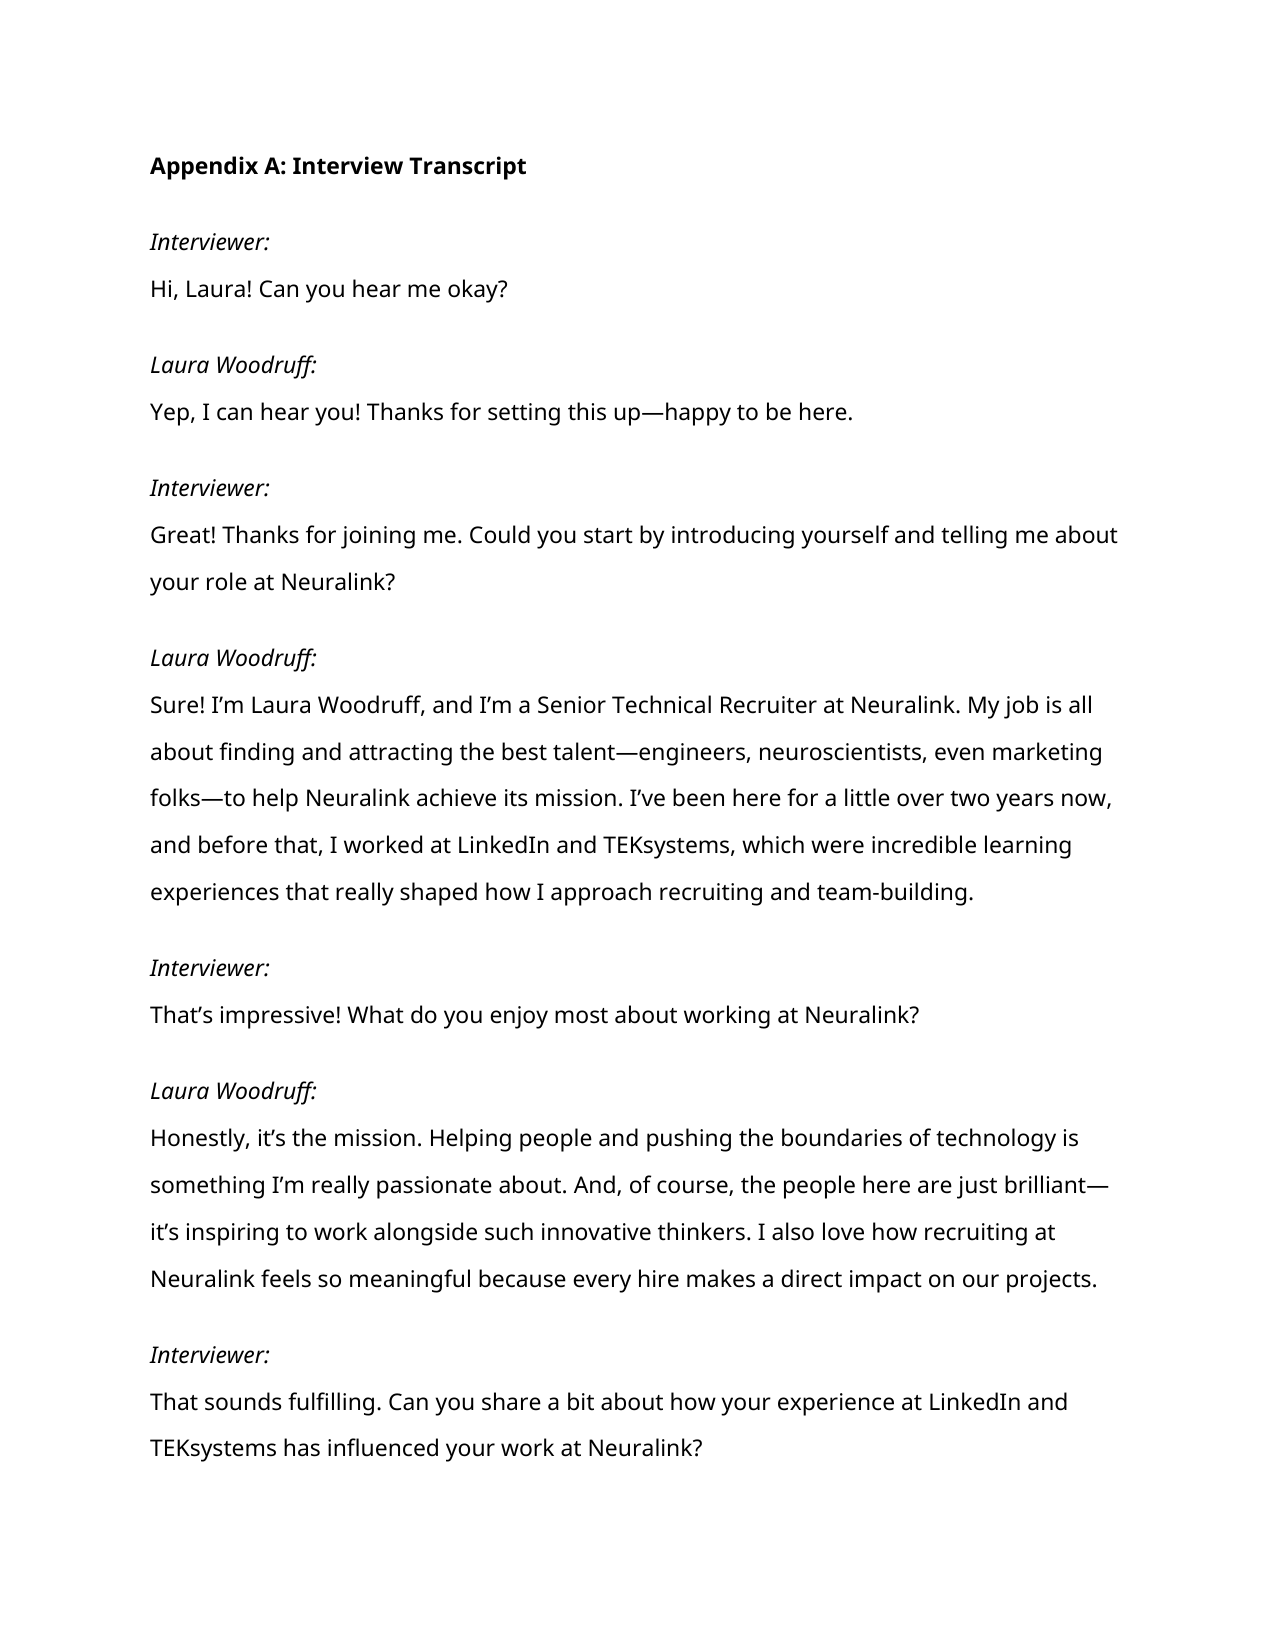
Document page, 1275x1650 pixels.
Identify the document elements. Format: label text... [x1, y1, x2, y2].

text Laura Woodruff: Sure! I’m Laura Woodruff, and I’m a Senior Technical Recruiter at Neuralink. My job is all about finding and attracting the best talent—engineers, neuroscientists, even marketing folks—to help Neuralink achieve its mission. I’ve been here for a little over two years now, and before that, I worked at LinkedIn and TEKsystems, which were incredible learning experiences that really shaped how I approach recruiting and team-building. [150, 642, 1125, 907]
text Interviewer: Great! Thanks for joining me. Could you start by introducing yourself and telling me about your role at Neuralink? [150, 472, 1125, 597]
text Interviewer: That sounds fulfilling. Can you share a bit about how your experience at LinkedIn and TEKsystems has influenced your work at Neuralink? [150, 1338, 1125, 1463]
text Laura Woodruff: Yep, I can hear you! Thanks for setting this up—happy to be here. [150, 349, 1125, 427]
text Appendix A: Interview Transcript [150, 150, 1125, 181]
text Interviewer: That’s impressive! What do you enjoy most about working at Neuralink? [150, 952, 1125, 1030]
text Laura Woodruff: Honestly, it’s the mission. Helping people and pushing the boundaries of technology is something I’m really passionate about. And, of course, the people here are just brilliant—it’s inspiring to work alongside such innovative thinkers. I also love how recruiting at Neuralink feels so meaningful because every hire makes a direct impact on our projects. [150, 1075, 1125, 1294]
text Interviewer: Hi, Laura! Can you hear me okay? [150, 226, 1125, 304]
